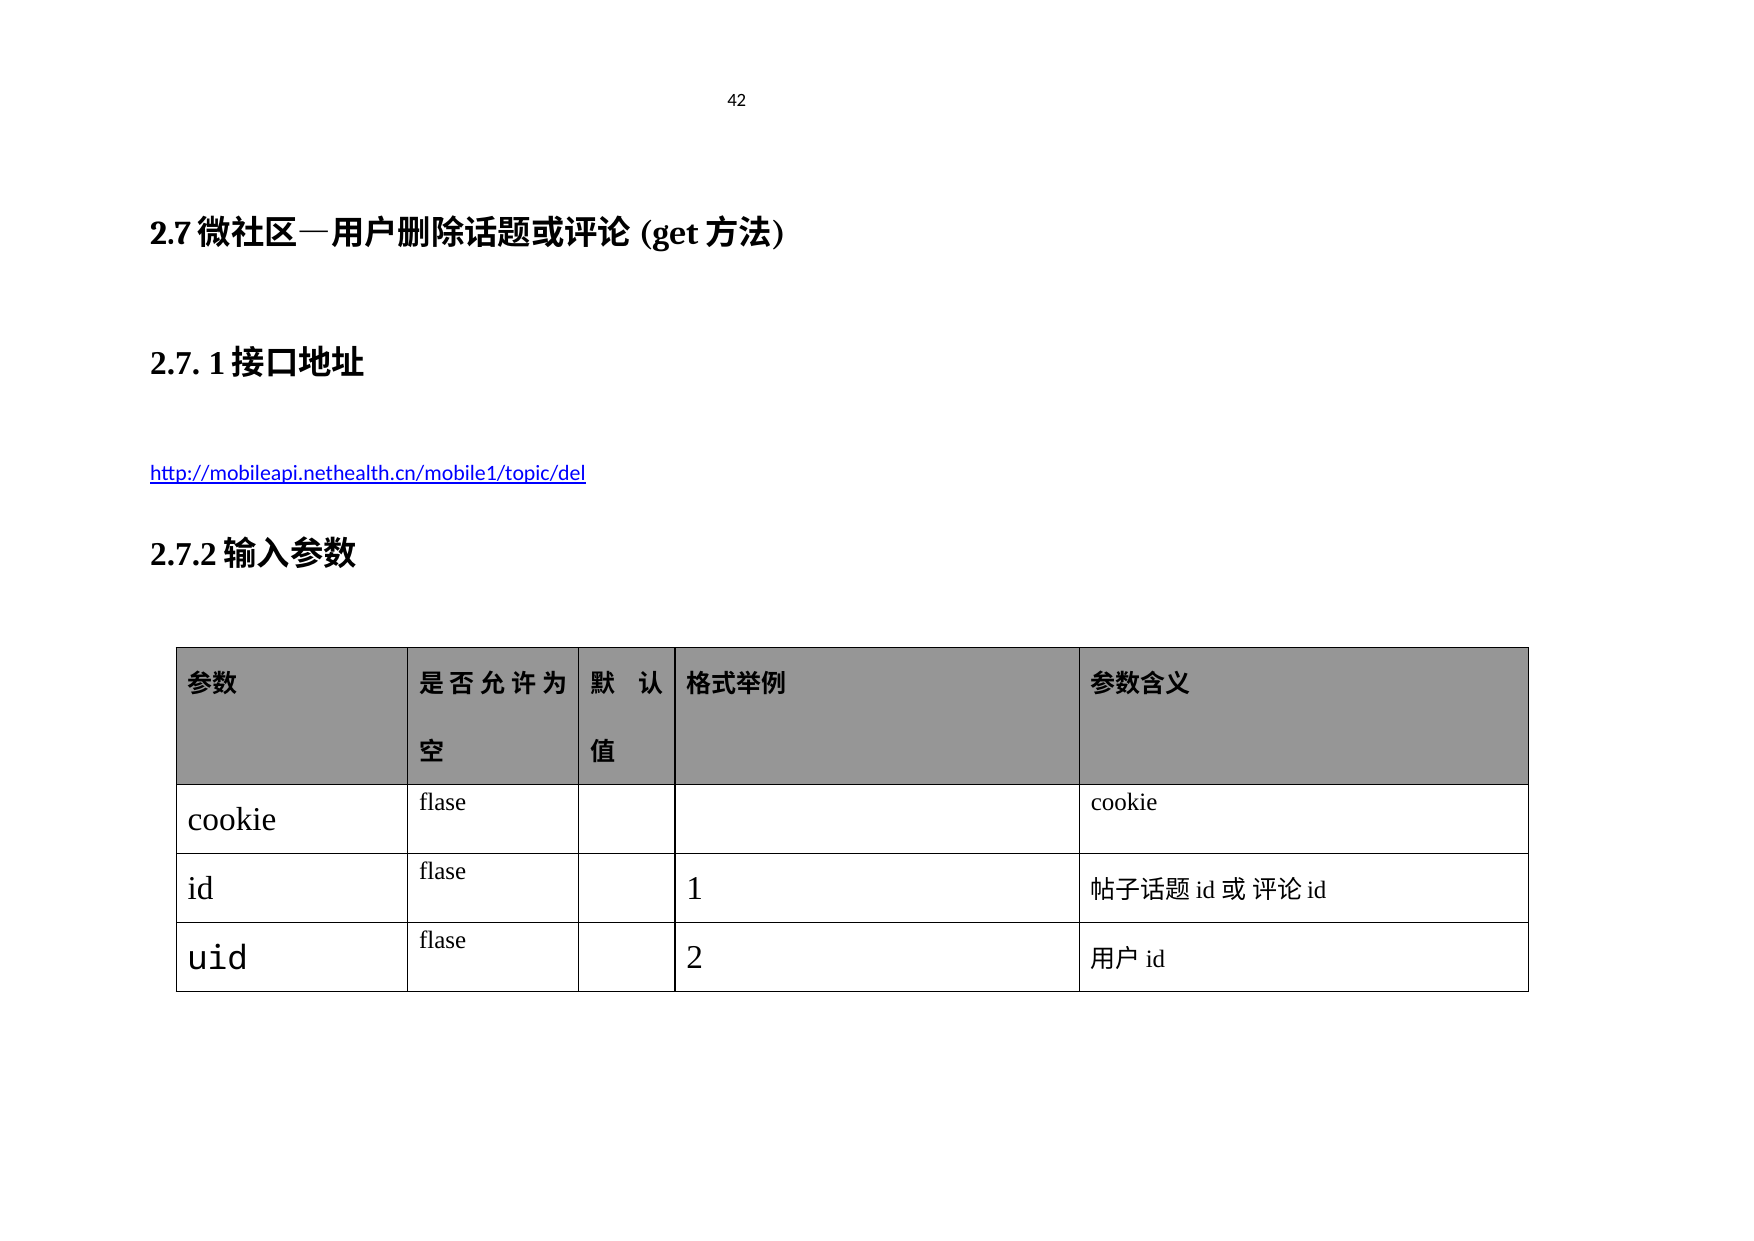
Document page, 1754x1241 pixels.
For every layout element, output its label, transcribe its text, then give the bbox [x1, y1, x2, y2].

table_cell [676, 785, 1079, 853]
text http://mobileapi.nethealth.cn/mobile1/topic/del [150, 456, 1604, 490]
table_header 是否允许为空 [408, 648, 578, 784]
table_cell 1 [676, 854, 1079, 922]
subtitle 2.7微社区—用户删除话题或评论 (get方法) [150, 196, 1604, 263]
table_header 默认值 [579, 648, 674, 784]
table_cell flase [408, 854, 578, 922]
table_cell [579, 923, 674, 991]
table_header 参数 [177, 648, 407, 784]
table_header 参数含义 [1080, 648, 1528, 784]
table_cell [579, 854, 674, 922]
table_cell flase [408, 923, 578, 991]
table_cell 用户id [1080, 923, 1528, 991]
table_cell cookie [1080, 785, 1528, 853]
table_cell 2 [676, 923, 1079, 991]
table_cell id [177, 854, 407, 922]
subtitle 2.7.2输入参数 [150, 517, 1604, 585]
table_cell cookie [177, 785, 407, 853]
table_cell flase [408, 785, 578, 853]
subtitle 2.7. 1接口地址 [150, 326, 1604, 394]
table_header 格式举例 [676, 648, 1079, 784]
table_cell [579, 785, 674, 853]
table_cell uid [177, 923, 407, 991]
table_cell 帖子话题id 或 评论id [1080, 854, 1528, 922]
